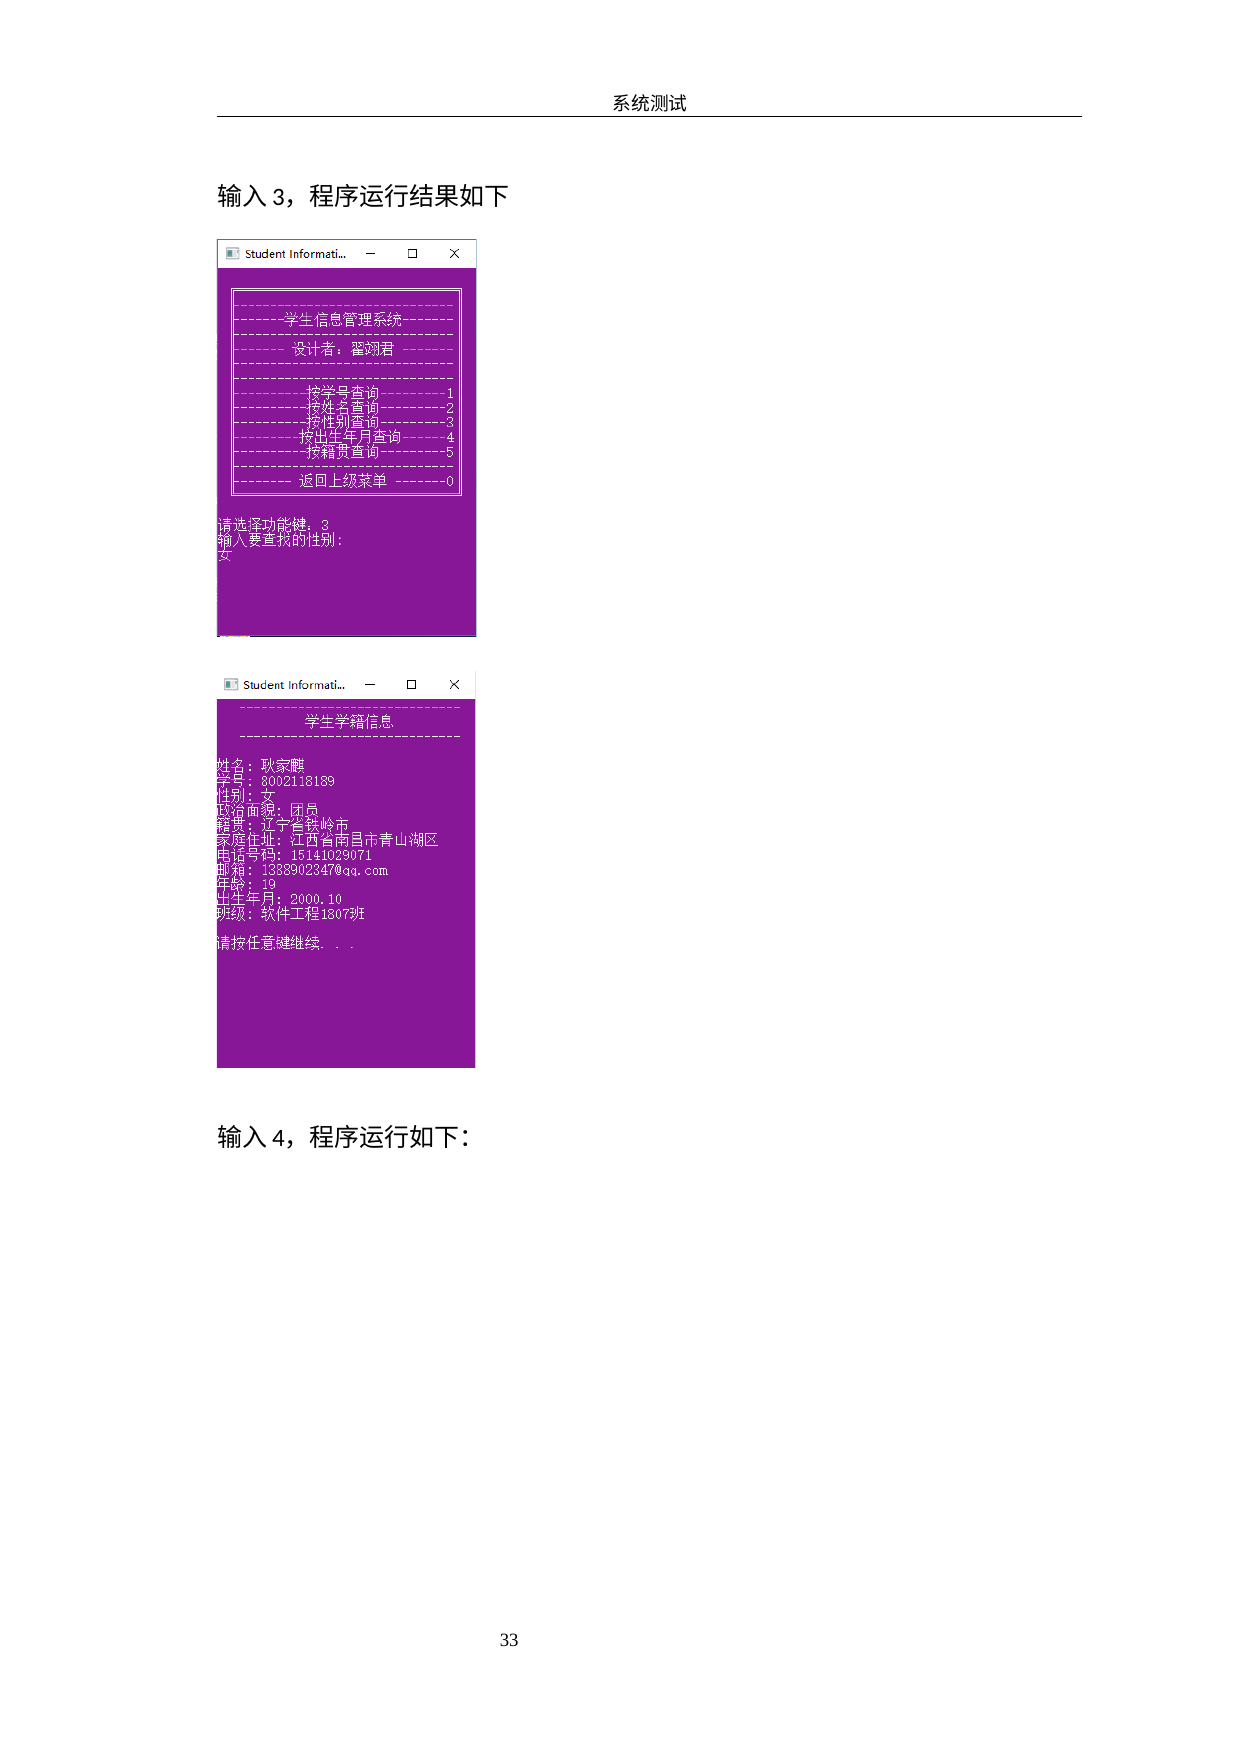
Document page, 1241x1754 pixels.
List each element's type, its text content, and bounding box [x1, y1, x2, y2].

picture [216, 239, 477, 637]
list 输入3，程序运行结果如下 [217, 162, 1082, 227]
list 输入4，程序运行如下： [217, 1103, 1082, 1168]
picture [216, 671, 476, 1068]
